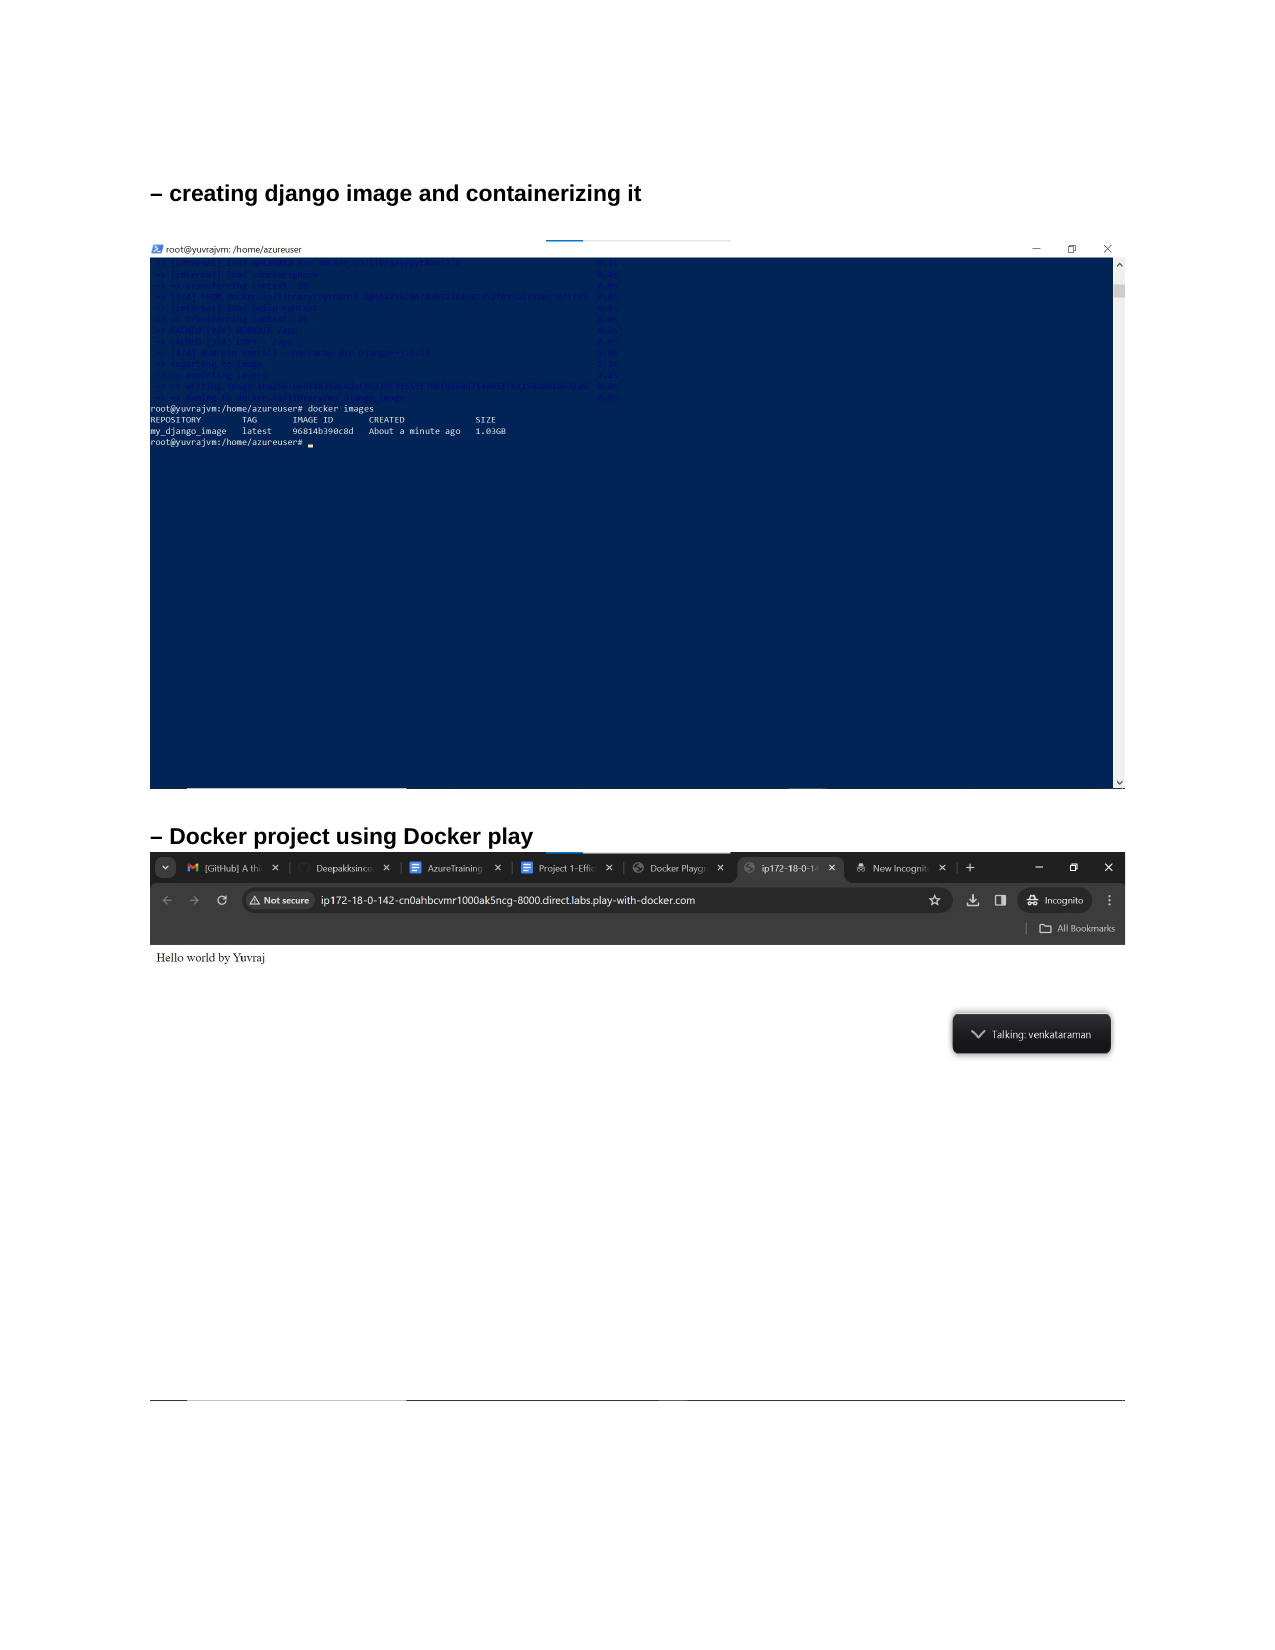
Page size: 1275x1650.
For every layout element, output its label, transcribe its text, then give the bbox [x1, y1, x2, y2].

text – creating django image and containerizing it [150, 180, 1125, 207]
picture [150, 240, 1125, 789]
picture [150, 852, 1125, 1401]
text – Docker project using Docker play [150, 823, 1125, 849]
